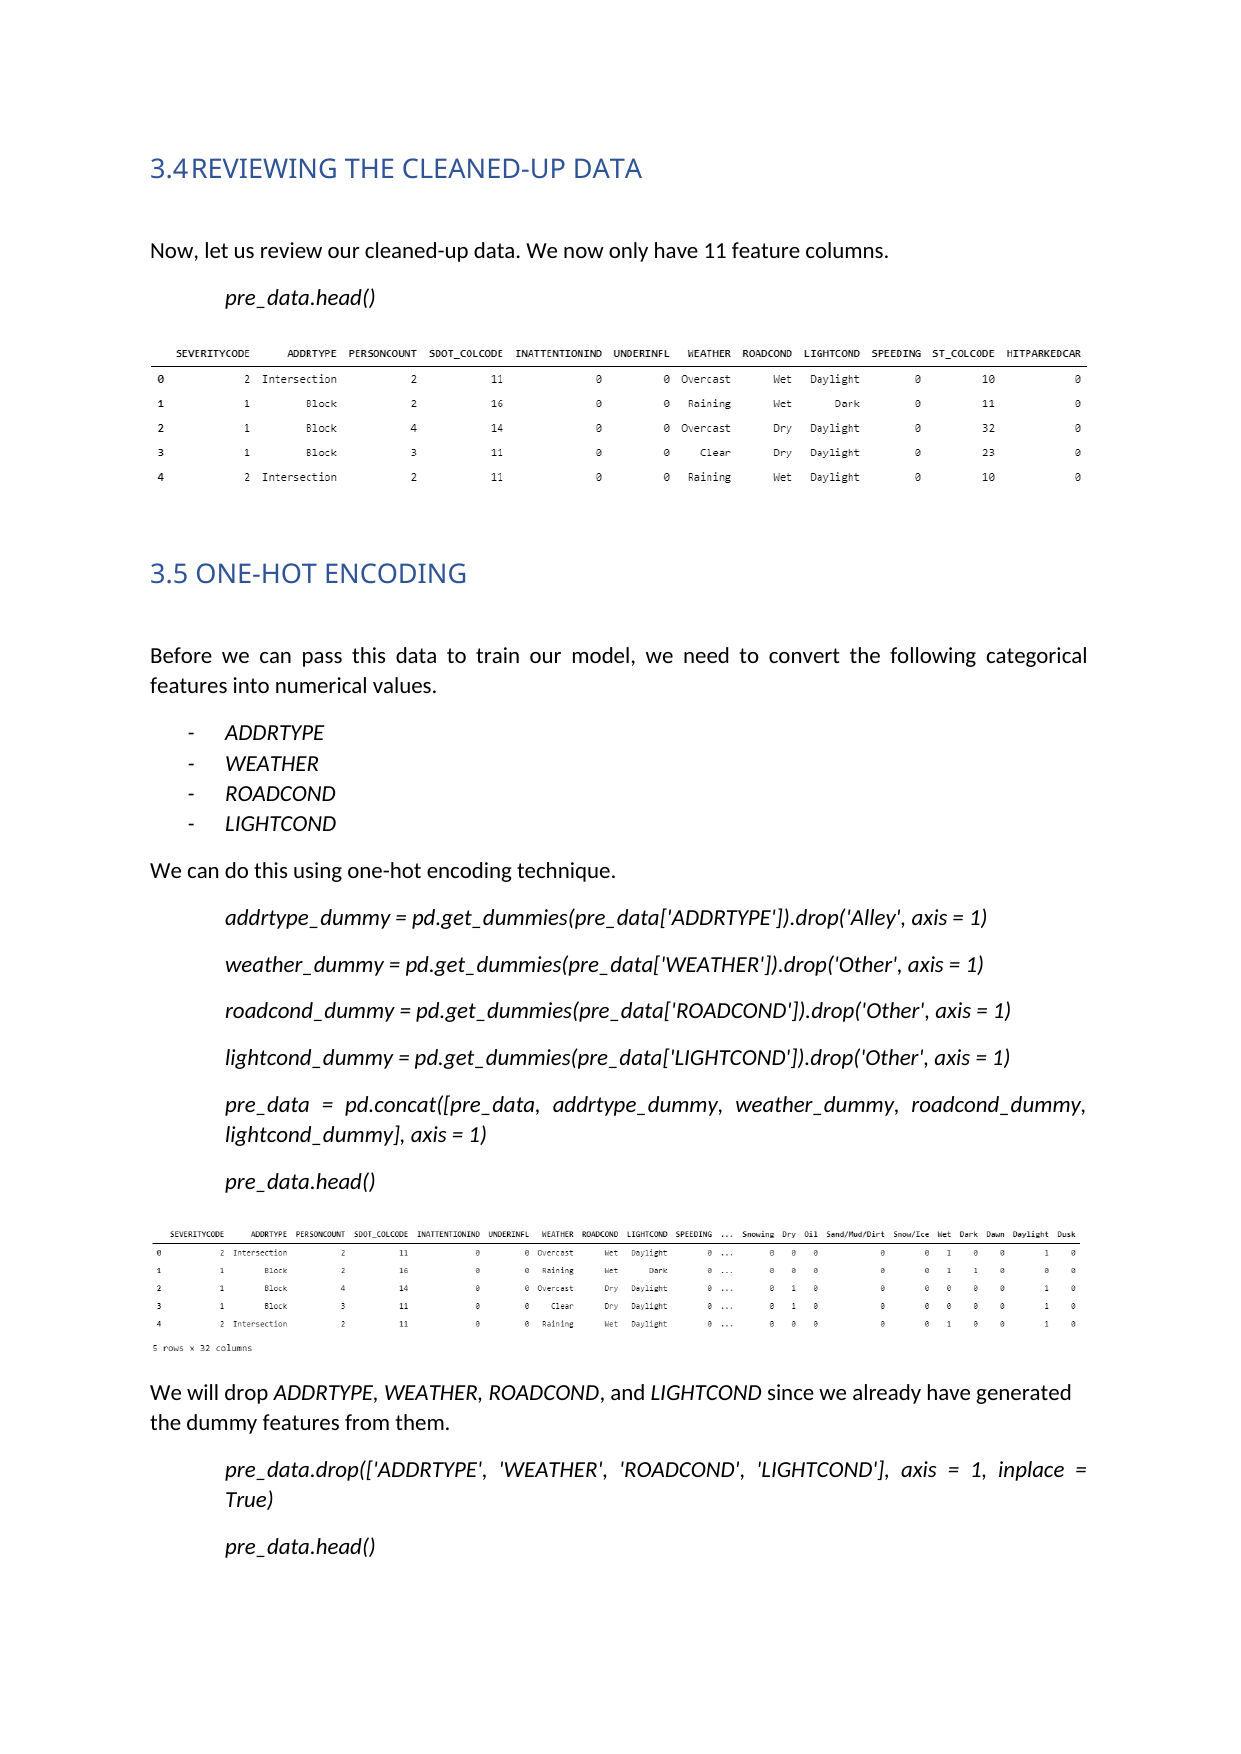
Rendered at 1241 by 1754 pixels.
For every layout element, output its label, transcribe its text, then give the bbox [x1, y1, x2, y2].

text We can do this using one-hot encoding technique. [150, 856, 1090, 884]
text Before we can pass this data to train our model, we need to convert the following categorical features into numerical values. [150, 641, 1090, 699]
text pre_data.head() [225, 283, 1090, 312]
subtitle 3.5 ONE-HOT ENCODING [150, 555, 1090, 592]
text pre_data.head() [225, 1167, 1090, 1195]
picture [150, 330, 1091, 489]
picture [150, 1214, 1091, 1359]
text Now, let us review our cleaned-up data. We now only have 11 feature columns. [150, 237, 1090, 265]
list ROADCOND [187, 779, 1090, 807]
text addrtype_dummy = pd.get_dummies(pre_data['ADDRTYPE']).drop('Alley', axis = 1) [225, 903, 1090, 931]
list WEATHER [187, 749, 1090, 777]
subtitle REVIEWING THE CLEANED-UP DATA [150, 150, 1090, 187]
list ADDRTYPE [187, 718, 1090, 746]
text pre_data = pd.concat([pre_data, addrtype_dummy, weather_dummy, roadcond_dummy, lightcond_dummy], axis = 1) [225, 1090, 1090, 1148]
text lightcond_dummy = pd.get_dummies(pre_data['LIGHTCOND']).drop('Other', axis = 1) [225, 1043, 1090, 1071]
list LIGHTCOND [187, 809, 1090, 837]
text roadcond_dummy = pd.get_dummies(pre_data['ROADCOND']).drop('Other', axis = 1) [225, 997, 1090, 1024]
text pre_data.head() [225, 1532, 1090, 1560]
text weather_dummy = pd.get_dummies(pre_data['WEATHER']).drop('Other', axis = 1) [225, 950, 1090, 978]
text pre_data.drop(['ADDRTYPE', 'WEATHER', 'ROADCOND', 'LIGHTCOND'], axis = 1, inplace = True) [225, 1455, 1090, 1513]
text We will drop ADDRTYPE, WEATHER, ROADCOND, and LIGHTCOND since we already have generated the dummy features from them. [150, 1378, 1090, 1436]
